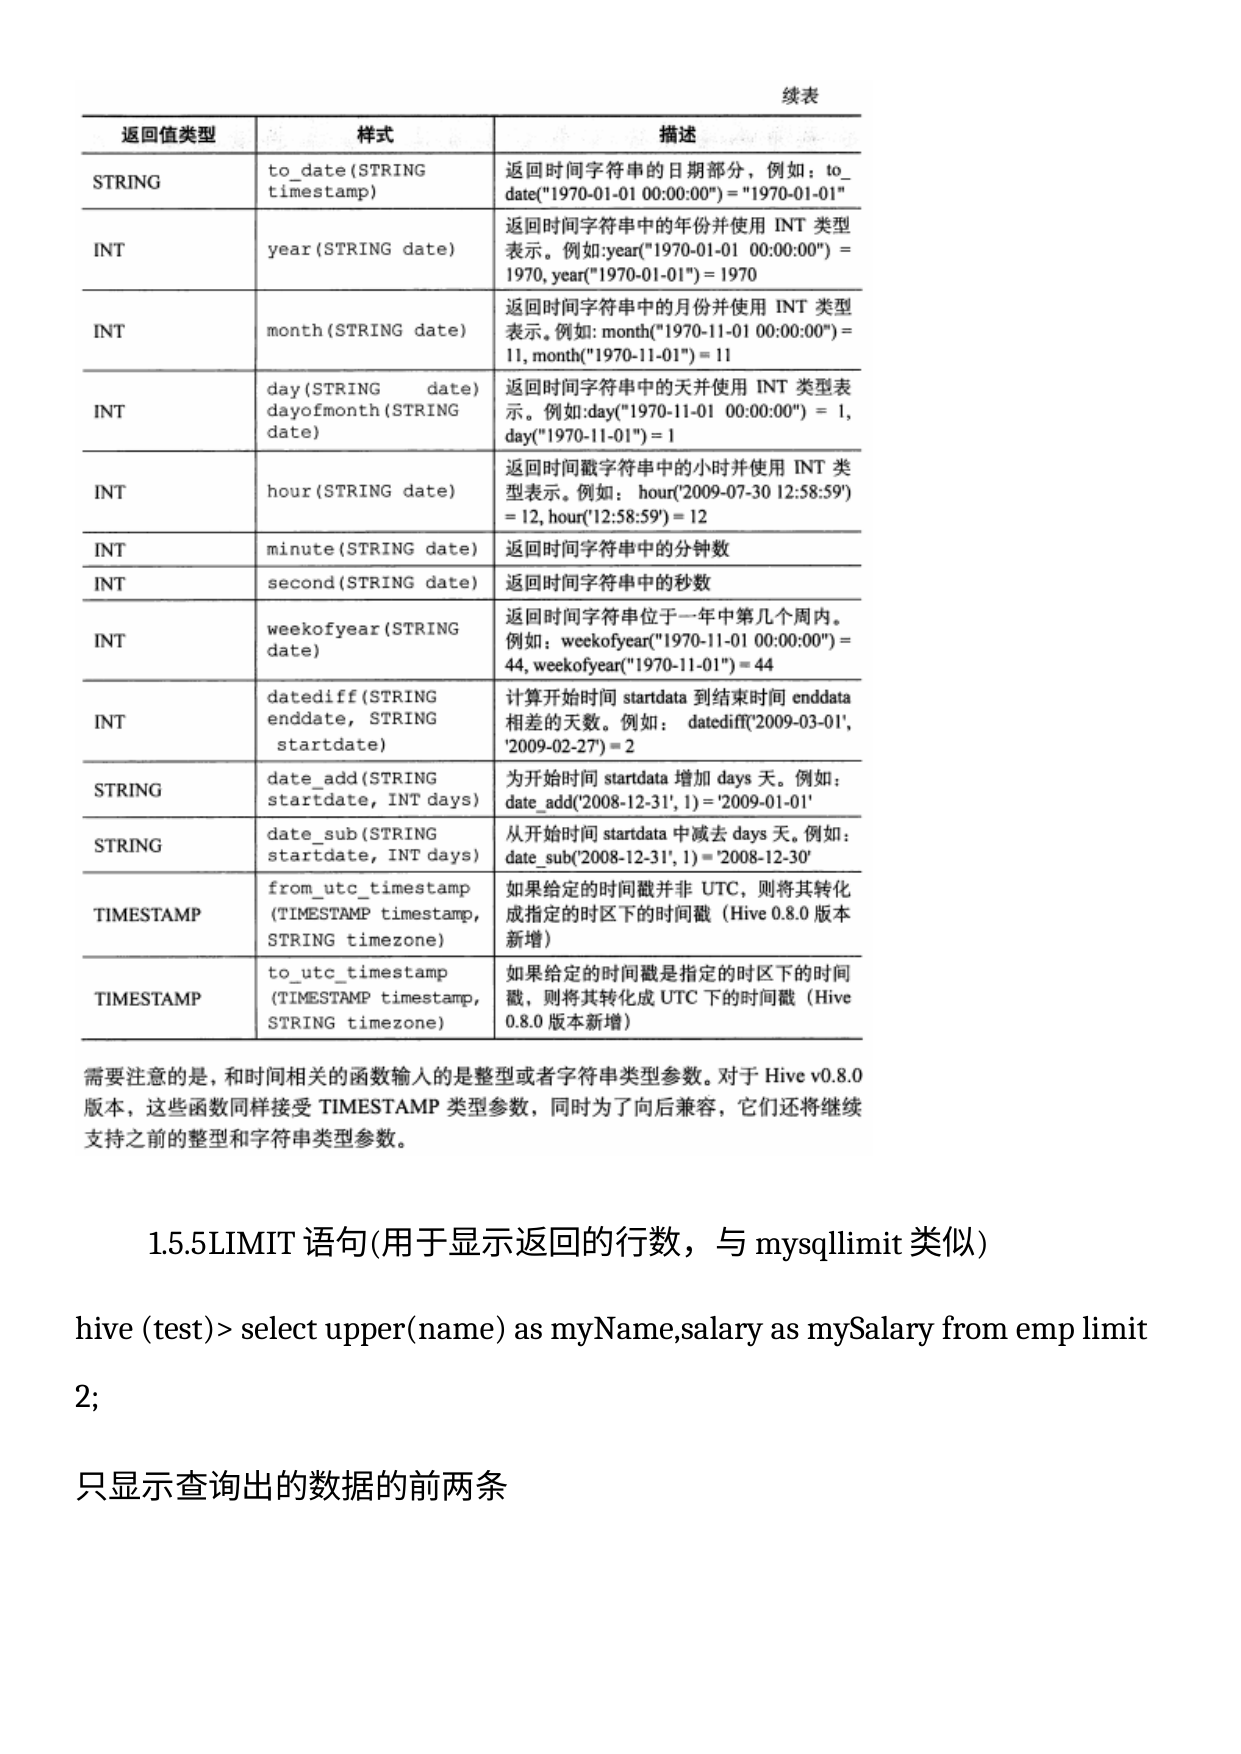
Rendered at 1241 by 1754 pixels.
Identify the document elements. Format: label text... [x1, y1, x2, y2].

text hive (test)> select upper(name) as myName,salary as mySalary from emp limit 2; [75, 1296, 1165, 1429]
list LIMIT语句(用于显示返回的行数，与mysqllimit类似) [149, 1208, 1165, 1273]
text 只显示查询出的数据的前两条 [75, 1452, 1165, 1517]
picture [75, 80, 874, 1156]
